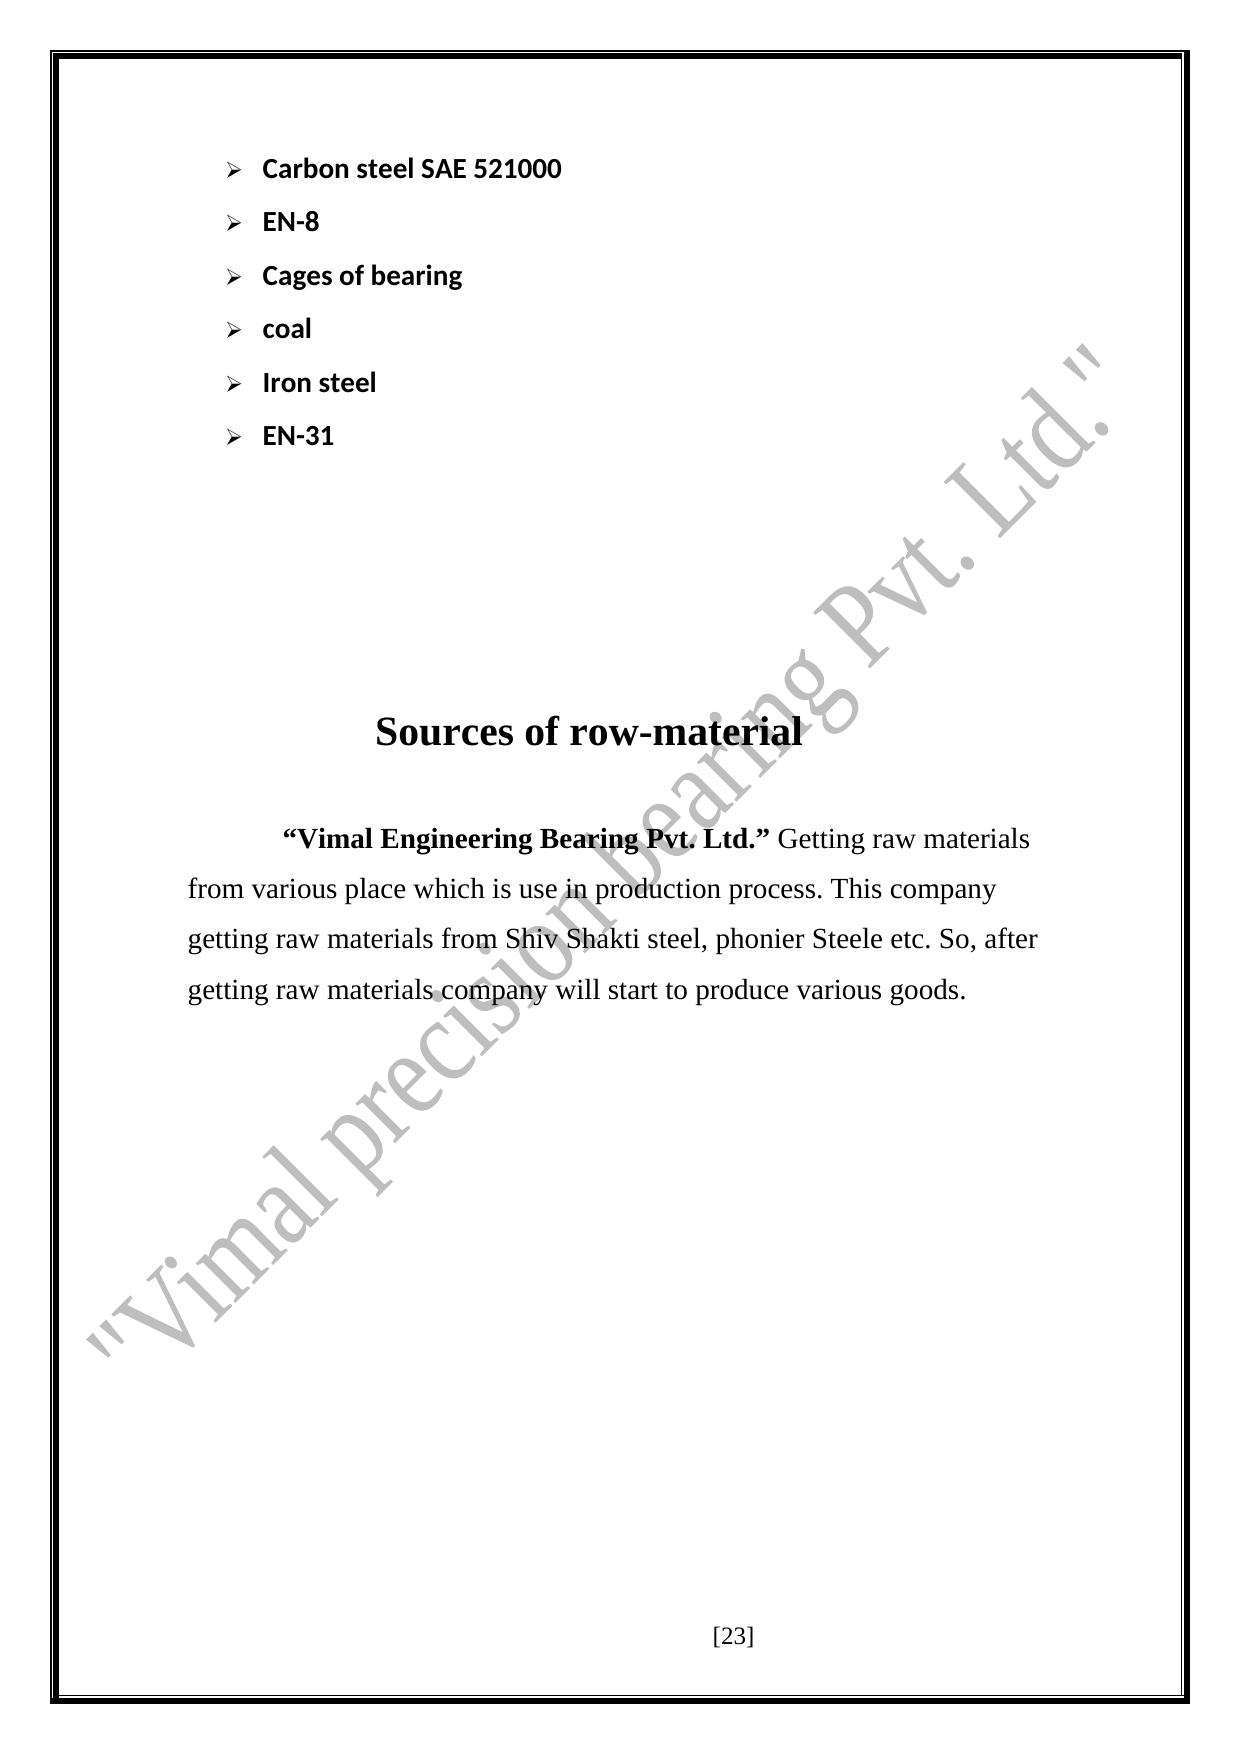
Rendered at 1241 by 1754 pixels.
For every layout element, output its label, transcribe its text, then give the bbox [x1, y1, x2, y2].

text “Vimal Engineering Bearing Pvt. Ltd.” Getting raw materials from various place which is use in production process. This company getting raw materials from Shiv Shakti steel, phonier Steele etc. So, after getting raw materials company will start to produce various goods. [187, 821, 1053, 1005]
text Sources of row-material [187, 706, 1053, 754]
list Carbon steel SAE 521000 [225, 150, 1053, 186]
list EN-31 [225, 417, 1053, 453]
list Iron steel [225, 364, 1053, 399]
list EN-8 [225, 203, 1053, 239]
list coal [225, 310, 1053, 346]
list Cages of bearing [225, 257, 1053, 292]
